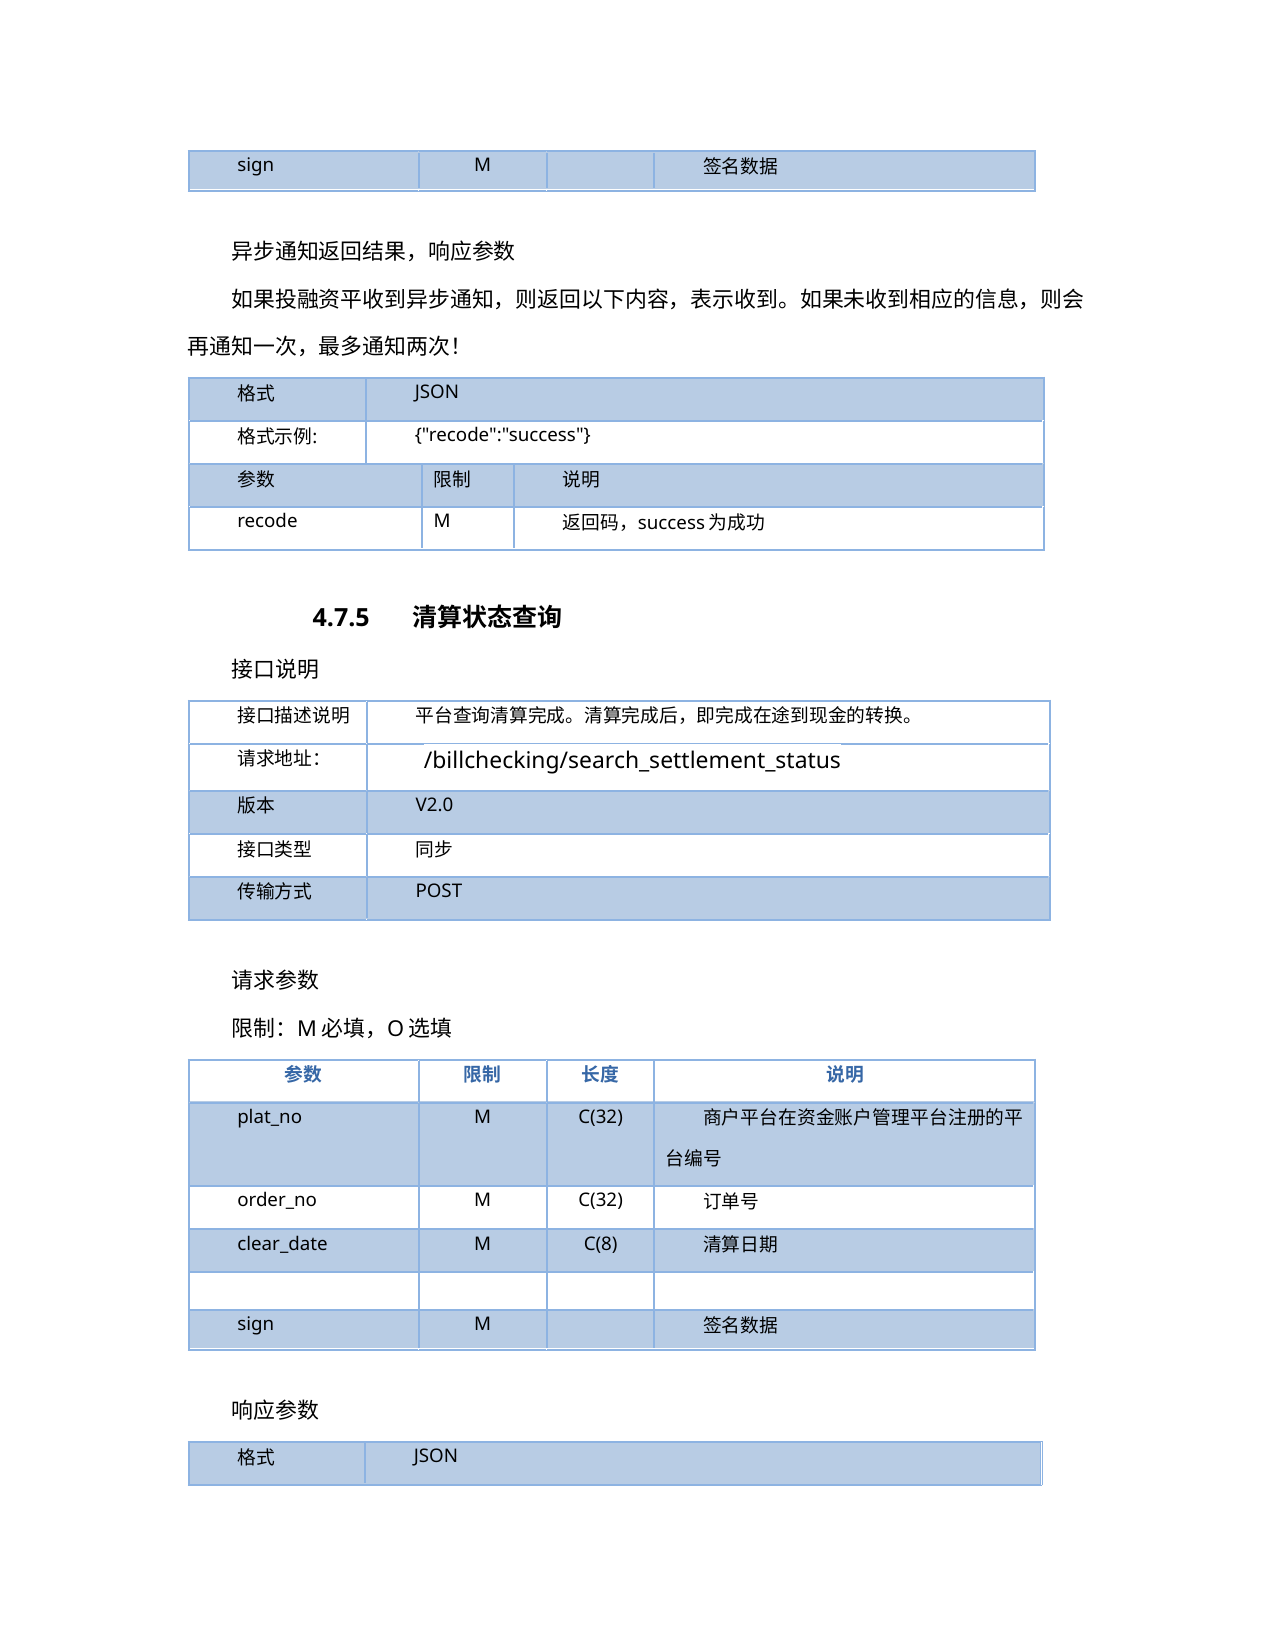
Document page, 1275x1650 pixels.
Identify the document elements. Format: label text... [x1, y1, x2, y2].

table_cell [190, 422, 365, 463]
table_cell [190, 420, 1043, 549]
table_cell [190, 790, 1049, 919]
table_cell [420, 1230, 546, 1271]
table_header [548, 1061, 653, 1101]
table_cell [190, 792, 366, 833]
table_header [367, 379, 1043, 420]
text 响应参数 [187, 1393, 1087, 1425]
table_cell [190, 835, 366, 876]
text 异步通知返回结果，响应参数 [187, 234, 1087, 266]
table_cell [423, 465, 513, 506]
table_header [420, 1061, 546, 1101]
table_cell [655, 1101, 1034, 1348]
text 限制：M必填，O选填 [187, 1011, 1087, 1043]
subtitle 清算状态查询 [262, 598, 1087, 634]
text 如果投融资平收到异步通知，则返回以下内容，表示收到。如果未收到相应的信息，则会再通知一次，最多通知两次！ [187, 282, 1087, 361]
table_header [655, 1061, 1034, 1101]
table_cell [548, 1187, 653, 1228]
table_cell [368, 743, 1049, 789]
text 请求参数 [187, 963, 1087, 995]
text 接口说明 [187, 652, 1087, 684]
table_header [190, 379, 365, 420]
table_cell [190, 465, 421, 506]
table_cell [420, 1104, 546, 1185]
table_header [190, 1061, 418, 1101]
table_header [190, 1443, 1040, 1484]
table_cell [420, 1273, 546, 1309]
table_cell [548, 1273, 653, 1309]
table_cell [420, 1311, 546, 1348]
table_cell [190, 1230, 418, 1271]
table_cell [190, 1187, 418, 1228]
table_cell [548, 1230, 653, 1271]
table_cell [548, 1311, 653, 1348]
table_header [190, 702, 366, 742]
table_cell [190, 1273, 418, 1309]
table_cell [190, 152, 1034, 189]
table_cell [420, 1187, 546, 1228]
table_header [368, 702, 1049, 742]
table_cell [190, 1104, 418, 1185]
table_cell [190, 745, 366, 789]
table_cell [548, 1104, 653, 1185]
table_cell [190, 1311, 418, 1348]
